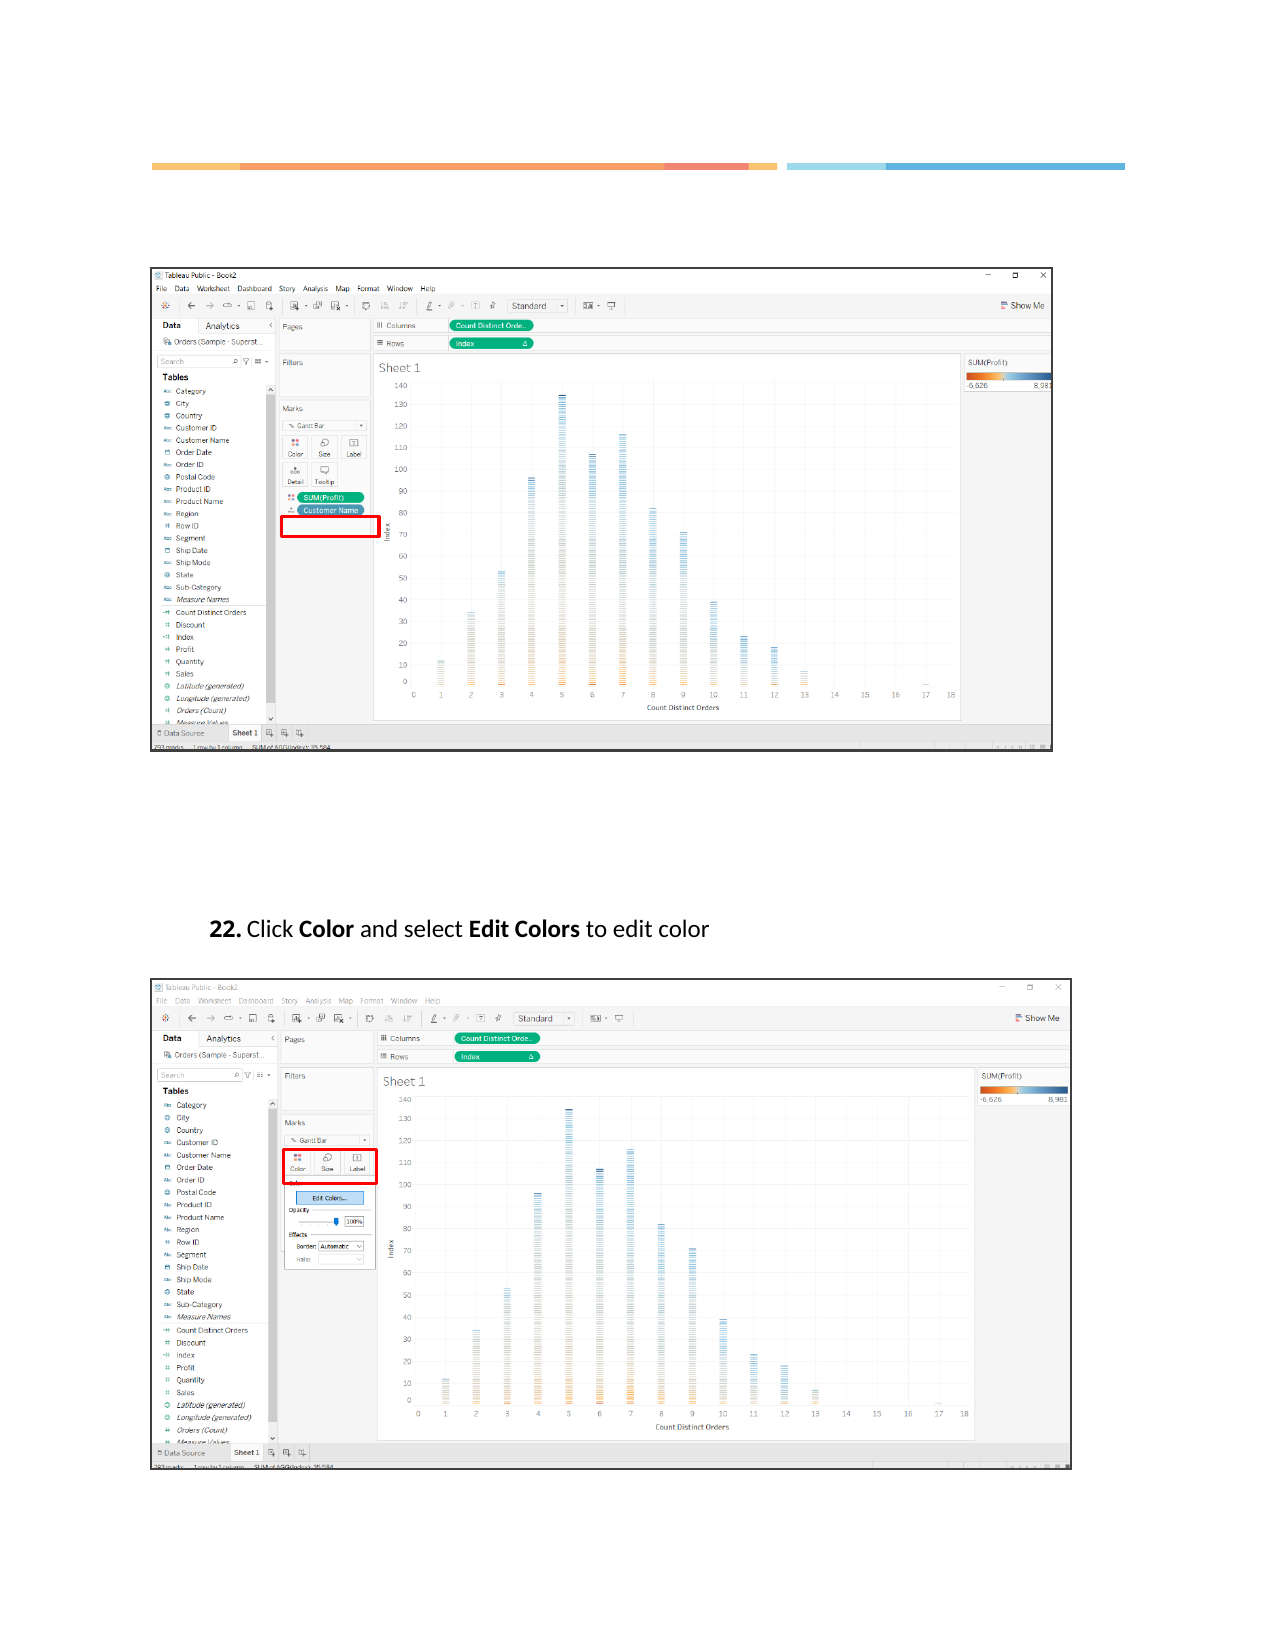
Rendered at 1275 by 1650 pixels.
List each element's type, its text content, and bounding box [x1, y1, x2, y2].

list Click Color and select Edit Colors to edit color [209, 913, 1125, 944]
picture [152, 980, 1070, 1468]
picture [152, 269, 1051, 749]
picture [150, 161, 1125, 173]
